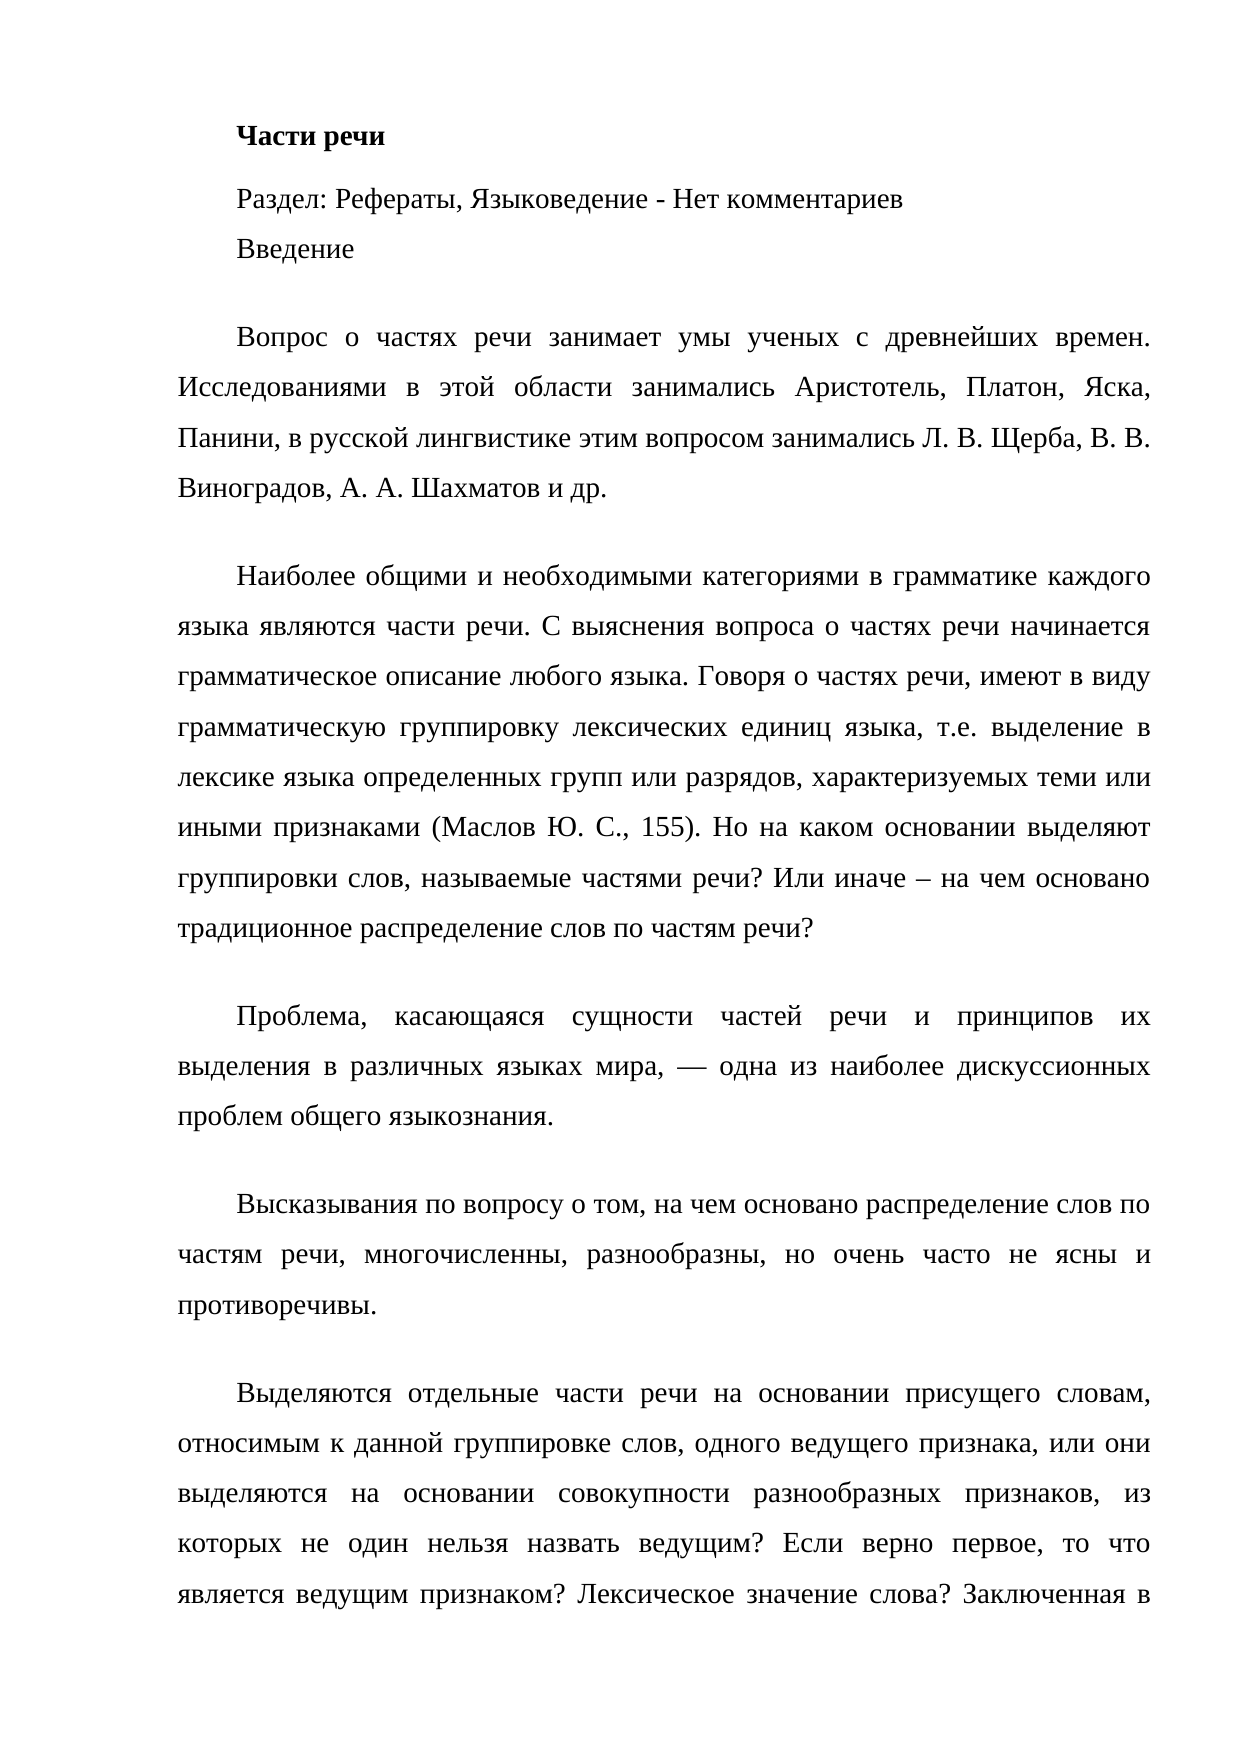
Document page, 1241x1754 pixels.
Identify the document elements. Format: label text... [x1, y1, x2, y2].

text Вопрос о частях речи занимает умы ученых с древнейших времен. Исследованиями в этой области занимались Аристотель, Платон, Яска, Панини, в русской лингвистике этим вопросом занимались Л. В. Щерба, В. В. Виноградов, А. А. Шахматов и др. [177, 319, 1152, 503]
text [177, 1375, 1152, 1609]
text Проблема, касающаяся сущности частей речи и принципов их выделения в различных языках мира, — одна из наиболее дискуссионных проблем общего языкознания. [177, 998, 1152, 1132]
text Части речи [177, 118, 1152, 152]
text Введение [177, 231, 1152, 265]
text Высказывания по вопросу о том, на чем основано распределение слов по частям речи, многочисленны, разнообразны, но очень часто не ясны и противоречивы. [177, 1186, 1152, 1320]
text Наиболее общими и необходимыми категориями в грамматике каждого языка являются части речи. С выяснения вопроса о частях речи начинается грамматическое описание любого языка. Говоря о частях речи, имеют в виду грамматическую группировку лексических единиц языка, т.е. выделение в лексике языка определенных групп или разрядов, характеризуемых теми или иными признаками (Маслов Ю. С., 155). Но на каком основании выделяют группировки слов, называемые частями речи? Или иначе – на чем основано традиционное распределение слов по частям речи? [177, 558, 1152, 943]
text Раздел: Рефераты, Языковедение - Нет комментариев [177, 181, 1152, 214]
